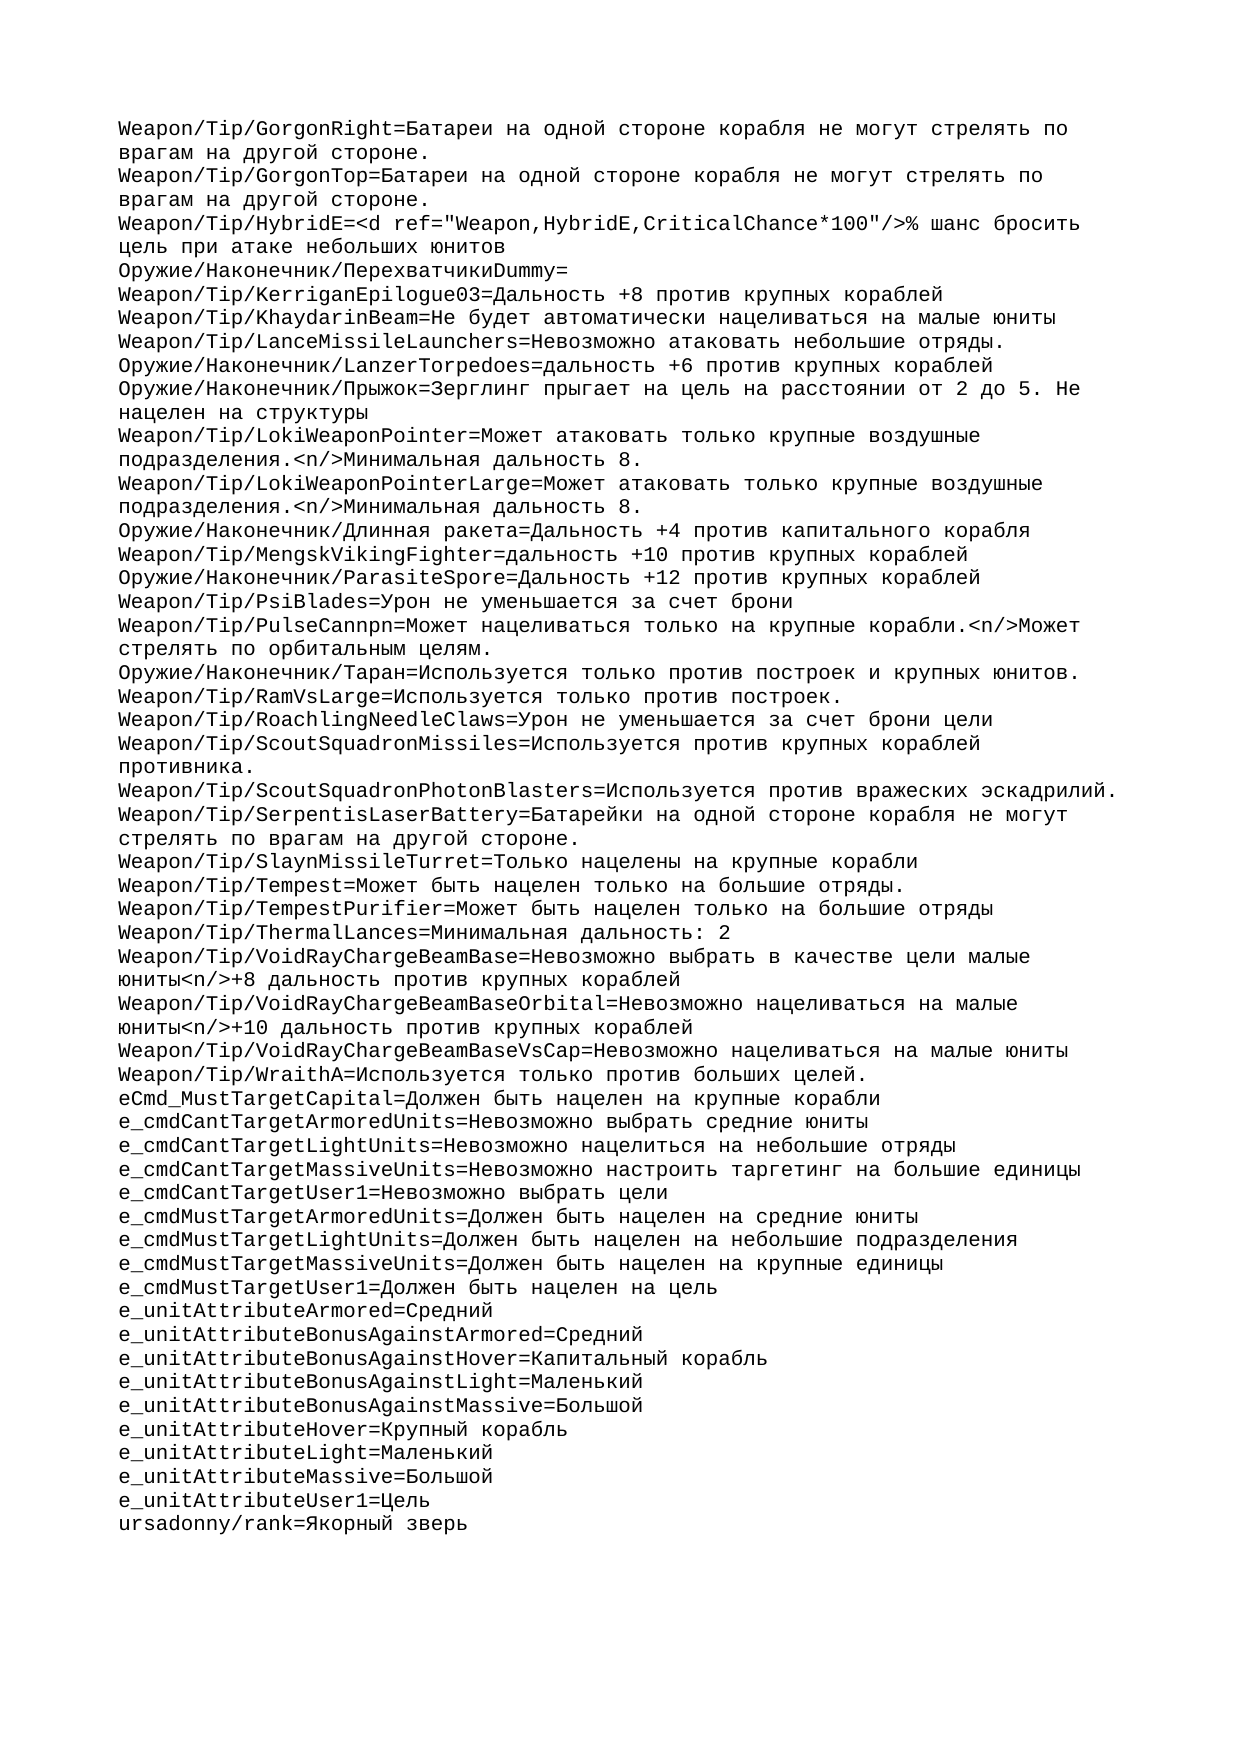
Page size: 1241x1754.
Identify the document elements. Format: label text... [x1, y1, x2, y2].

text e_cmdCantTargetArmoredUnits=Невозможно выбрать средние юниты [118, 1111, 1122, 1135]
text Weapon/Tip/WraithA=Используется только против больших целей. [118, 1064, 1122, 1088]
text e_cmdMustTargetMassiveUnits=Должен быть нацелен на крупные единицы [118, 1253, 1122, 1277]
text Weapon/Tip/TempestPurifier=Может быть нацелен только на большие отряды [118, 898, 1122, 922]
text Weapon/Tip/VoidRayChargeBeamBase=Невозможно выбрать в качестве цели малые юниты<n/>+8 дальность против крупных кораблей [118, 946, 1122, 993]
text e_unitAttributeMassive=Большой [118, 1466, 1122, 1489]
text Weapon/Tip/ScoutSquadronPhotonBlasters=Используется против вражеских эскадрилий. [118, 780, 1122, 804]
text Weapon/Tip/SlaynMissileTurret=Только нацелены на крупные корабли [118, 851, 1122, 875]
text Weapon/Tip/KhaydarinBeam=Не будет автоматически нацеливаться на малые юниты [118, 307, 1122, 331]
text Weapon/Tip/RamVsLarge=Используется только против построек. [118, 686, 1122, 709]
text Weapon/Tip/KerriganEpilogue03=Дальность +8 против крупных кораблей [118, 284, 1122, 307]
text e_unitAttributeLight=Маленький [118, 1442, 1122, 1466]
text e_unitAttributeBonusAgainstMassive=Большой [118, 1395, 1122, 1419]
text e_unitAttributeUser1=Цель [118, 1489, 1122, 1513]
text Weapon/Tip/ThermalLances=Минимальная дальность: 2 [118, 922, 1122, 946]
text Weapon/Tip/GorgonRight=Батареи на одной стороне корабля не могут стрелять по врагам на другой стороне. [118, 118, 1122, 165]
text Оружие/Наконечник/Таран=Используется только против построек и крупных юнитов. [118, 662, 1122, 686]
text e_unitAttributeBonusAgainstArmored=Средний [118, 1324, 1122, 1348]
text Weapon/Tip/PulseCannpn=Может нацеливаться только на крупные корабли.<n/>Может стрелять по орбитальным целям. [118, 615, 1122, 662]
text Оружие/Наконечник/Прыжок=Зерглинг прыгает на цель на расстоянии от 2 до 5. Не нацелен на структуры [118, 378, 1122, 426]
text Weapon/Tip/ScoutSquadronMissiles=Используется против крупных кораблей противника. [118, 733, 1122, 780]
text Weapon/Tip/HybridE=<d ref="Weapon,HybridE,CriticalChance*100"/>% шанс бросить цель при атаке небольших юнитов [118, 213, 1122, 260]
text e_unitAttributeArmored=Средний [118, 1300, 1122, 1324]
text Weapon/Tip/Tempest=Может быть нацелен только на большие отряды. [118, 875, 1122, 898]
text e_cmdCantTargetUser1=Невозможно выбрать цели [118, 1182, 1122, 1206]
text e_cmdMustTargetArmoredUnits=Должен быть нацелен на средние юниты [118, 1206, 1122, 1229]
text e_unitAttributeHover=Крупный корабль [118, 1419, 1122, 1442]
text Weapon/Tip/SerpentisLaserBattery=Батарейки на одной стороне корабля не могут стрелять по врагам на другой стороне. [118, 804, 1122, 851]
text Weapon/Tip/LanceMissileLaunchers=Невозможно атаковать небольшие отряды. [118, 331, 1122, 354]
text Оружие/Наконечник/LanzerTorpedoes=дальность +6 против крупных кораблей [118, 354, 1122, 378]
text Weapon/Tip/MengskVikingFighter=дальность +10 против крупных кораблей [118, 544, 1122, 567]
text Оружие/Наконечник/ПерехватчикиDummy= [118, 260, 1122, 284]
text Weapon/Tip/VoidRayChargeBeamBaseVsCap=Невозможно нацеливаться на малые юниты [118, 1040, 1122, 1064]
text e_unitAttributeBonusAgainstHover=Капитальный корабль [118, 1348, 1122, 1371]
text Weapon/Tip/GorgonTop=Батареи на одной стороне корабля не могут стрелять по врагам на другой стороне. [118, 165, 1122, 213]
text Weapon/Tip/PsiBlades=Урон не уменьшается за счет брони [118, 591, 1122, 615]
text Weapon/Tip/RoachlingNeedleClaws=Урон не уменьшается за счет брони цели [118, 709, 1122, 733]
text ursadonny/rank=Якорный зверь [118, 1513, 1122, 1537]
text e_cmdCantTargetMassiveUnits=Невозможно настроить таргетинг на большие единицы [118, 1158, 1122, 1182]
text Weapon/Tip/LokiWeaponPointer=Может атаковать только крупные воздушные подразделения.<n/>Минимальная дальность 8. [118, 426, 1122, 473]
text e_cmdMustTargetUser1=Должен быть нацелен на цель [118, 1277, 1122, 1300]
text e_unitAttributeBonusAgainstLight=Маленький [118, 1371, 1122, 1395]
text Оружие/Наконечник/ParasiteSpore=Дальность +12 против крупных кораблей [118, 567, 1122, 591]
text Weapon/Tip/LokiWeaponPointerLarge=Может атаковать только крупные воздушные подразделения.<n/>Минимальная дальность 8. [118, 473, 1122, 520]
text eCmd_MustTargetCapital=Должен быть нацелен на крупные корабли [118, 1088, 1122, 1111]
text e_cmdCantTargetLightUnits=Невозможно нацелиться на небольшие отряды [118, 1135, 1122, 1158]
text e_cmdMustTargetLightUnits=Должен быть нацелен на небольшие подразделения [118, 1229, 1122, 1253]
text Оружие/Наконечник/Длинная ракета=Дальность +4 против капитального корабля [118, 520, 1122, 544]
text Weapon/Tip/VoidRayChargeBeamBaseOrbital=Невозможно нацеливаться на малые юниты<n/>+10 дальность против крупных кораблей [118, 993, 1122, 1040]
